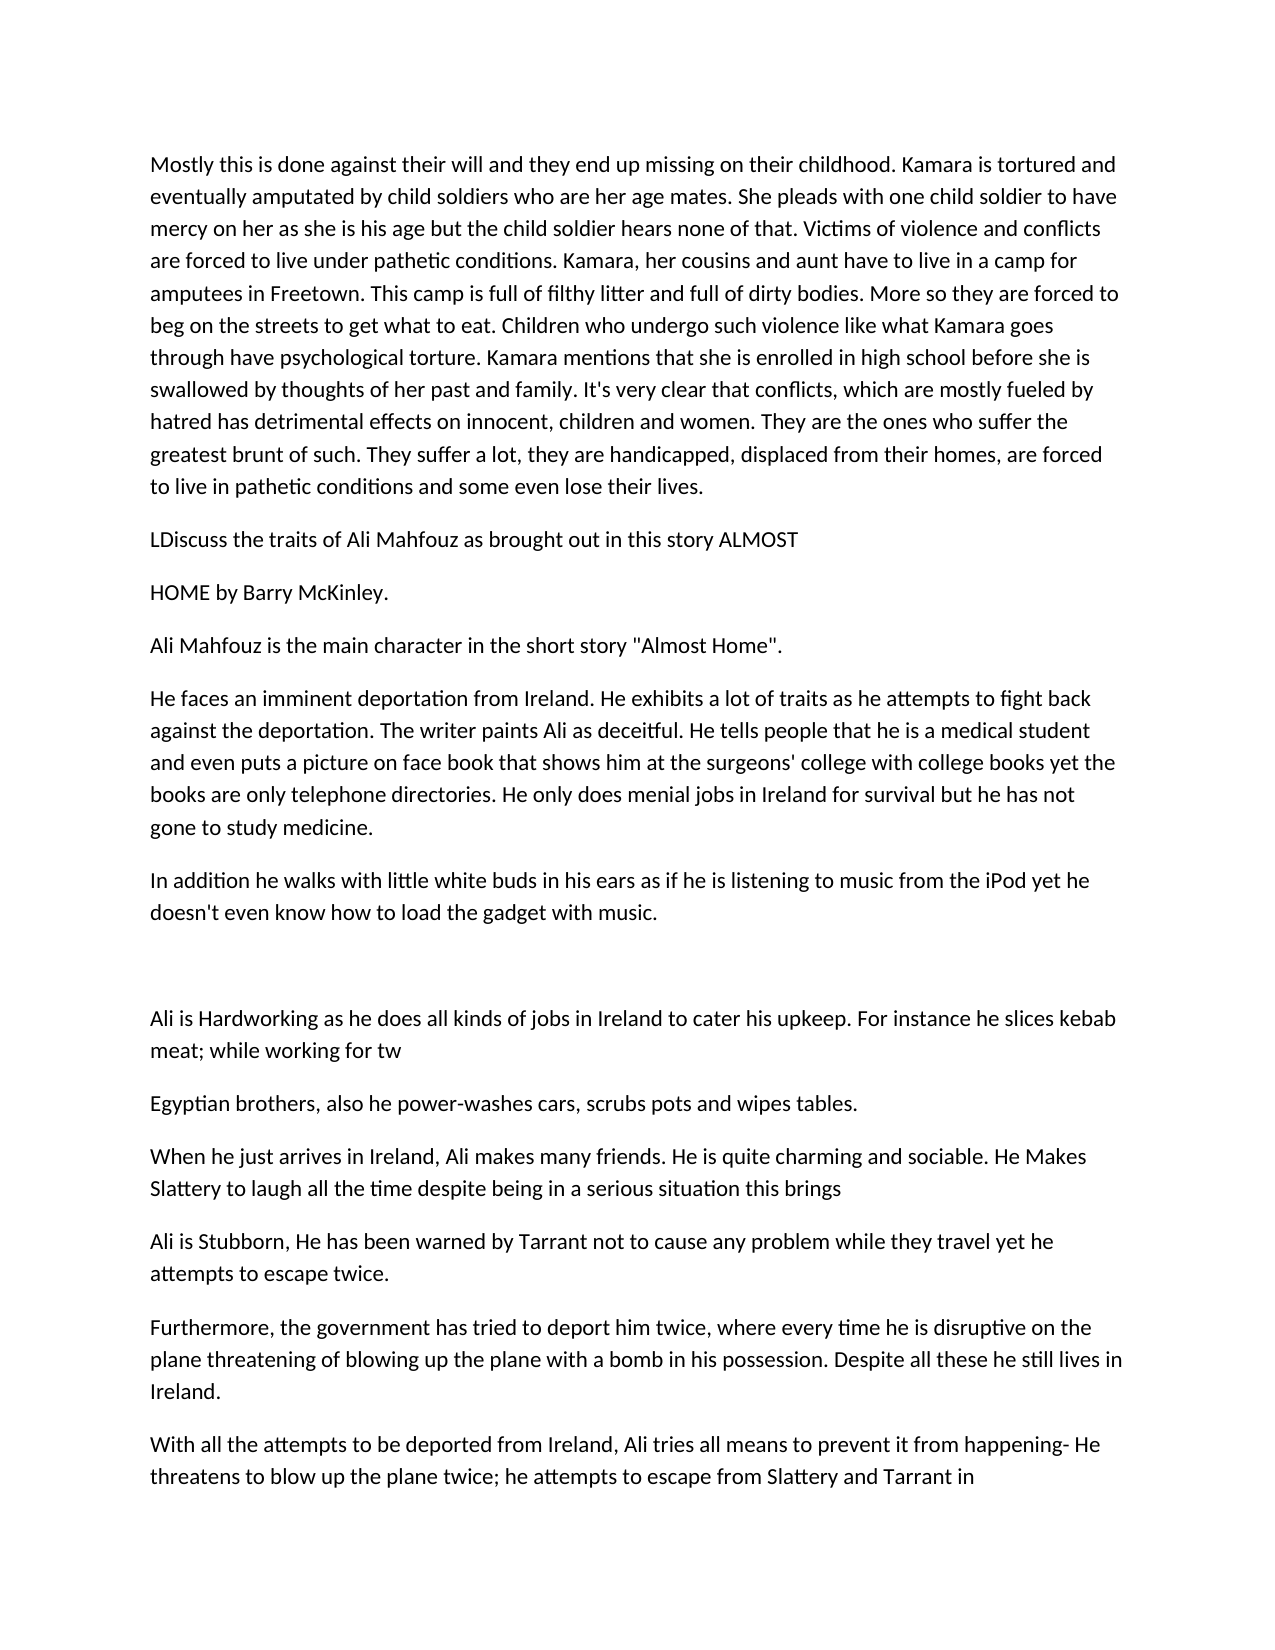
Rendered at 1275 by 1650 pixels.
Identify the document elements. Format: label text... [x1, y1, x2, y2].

text Ali is Hardworking as he does all kinds of jobs in Ireland to cater his upkeep. For instance he slices kebab meat; while working for tw [150, 1004, 1125, 1064]
text He faces an imminent deportation from Ireland. He exhibits a lot of traits as he attempts to fight back against the deportation. The writer paints Ali as deceitful. He tells people that he is a medical student and even puts a picture on face book that shows him at the surgeons' college with college books yet the books are only telephone directories. He only does menial jobs in Ireland for survival but he has not gone to study medicine. [150, 684, 1125, 841]
text HOME by Barry McKinley. [150, 578, 1125, 606]
text Ali is Stubborn, He has been warned by Tarrant not to cause any problem while they travel yet he attempts to escape twice. [150, 1227, 1125, 1288]
text Ali Mahfouz is the main character in the short story "Almost Home". [150, 631, 1125, 659]
text In addition he walks with little white buds in his ears as if he is listening to music from the iPod yet he doesn't even know how to load the gadget with music. [150, 866, 1125, 926]
text Furthermore, the government has tried to deport him twice, where every time he is disruptive on the plane threatening of blowing up the plane with a bomb in his possession. Despite all these he still lives in Ireland. [150, 1313, 1125, 1405]
text When he just arrives in Ireland, Ali makes many friends. He is quite charming and sociable. He Makes Slattery to laugh all the time despite being in a serious situation this brings [150, 1142, 1125, 1202]
text Mostly this is done against their will and they end up missing on their childhood. Kamara is tortured and eventually amputated by child soldiers who are her age mates. She pleads with one child soldier to have mercy on her as she is his age but the child soldier hears none of that. Victims of violence and conflicts are forced to live under pathetic conditions. Kamara, her cousins and aunt have to live in a camp for amputees in Freetown. This camp is full of filthy litter and full of dirty bodies. More so they are forced to beg on the streets to get what to eat. Children who undergo such violence like what Kamara goes through have psychological torture. Kamara mentions that she is enrolled in high school before she is swallowed by thoughts of her past and family. It's very clear that conflicts, which are mostly fueled by hatred has detrimental effects on innocent, children and women. They are the ones who suffer the greatest brunt of such. They suffer a lot, they are handicapped, displaced from their homes, are forced to live in pathetic conditions and some even lose their lives. [150, 150, 1125, 500]
text LDiscuss the traits of Ali Mahfouz as brought out in this story ALMOST [150, 525, 1125, 553]
text With all the attempts to be deported from Ireland, Ali tries all means to prevent it from happening- He threatens to blow up the plane twice; he attempts to escape from Slattery and Tarrant in [150, 1430, 1125, 1490]
text Egyptian brothers, also he power-washes cars, scrubs pots and wipes tables. [150, 1089, 1125, 1117]
